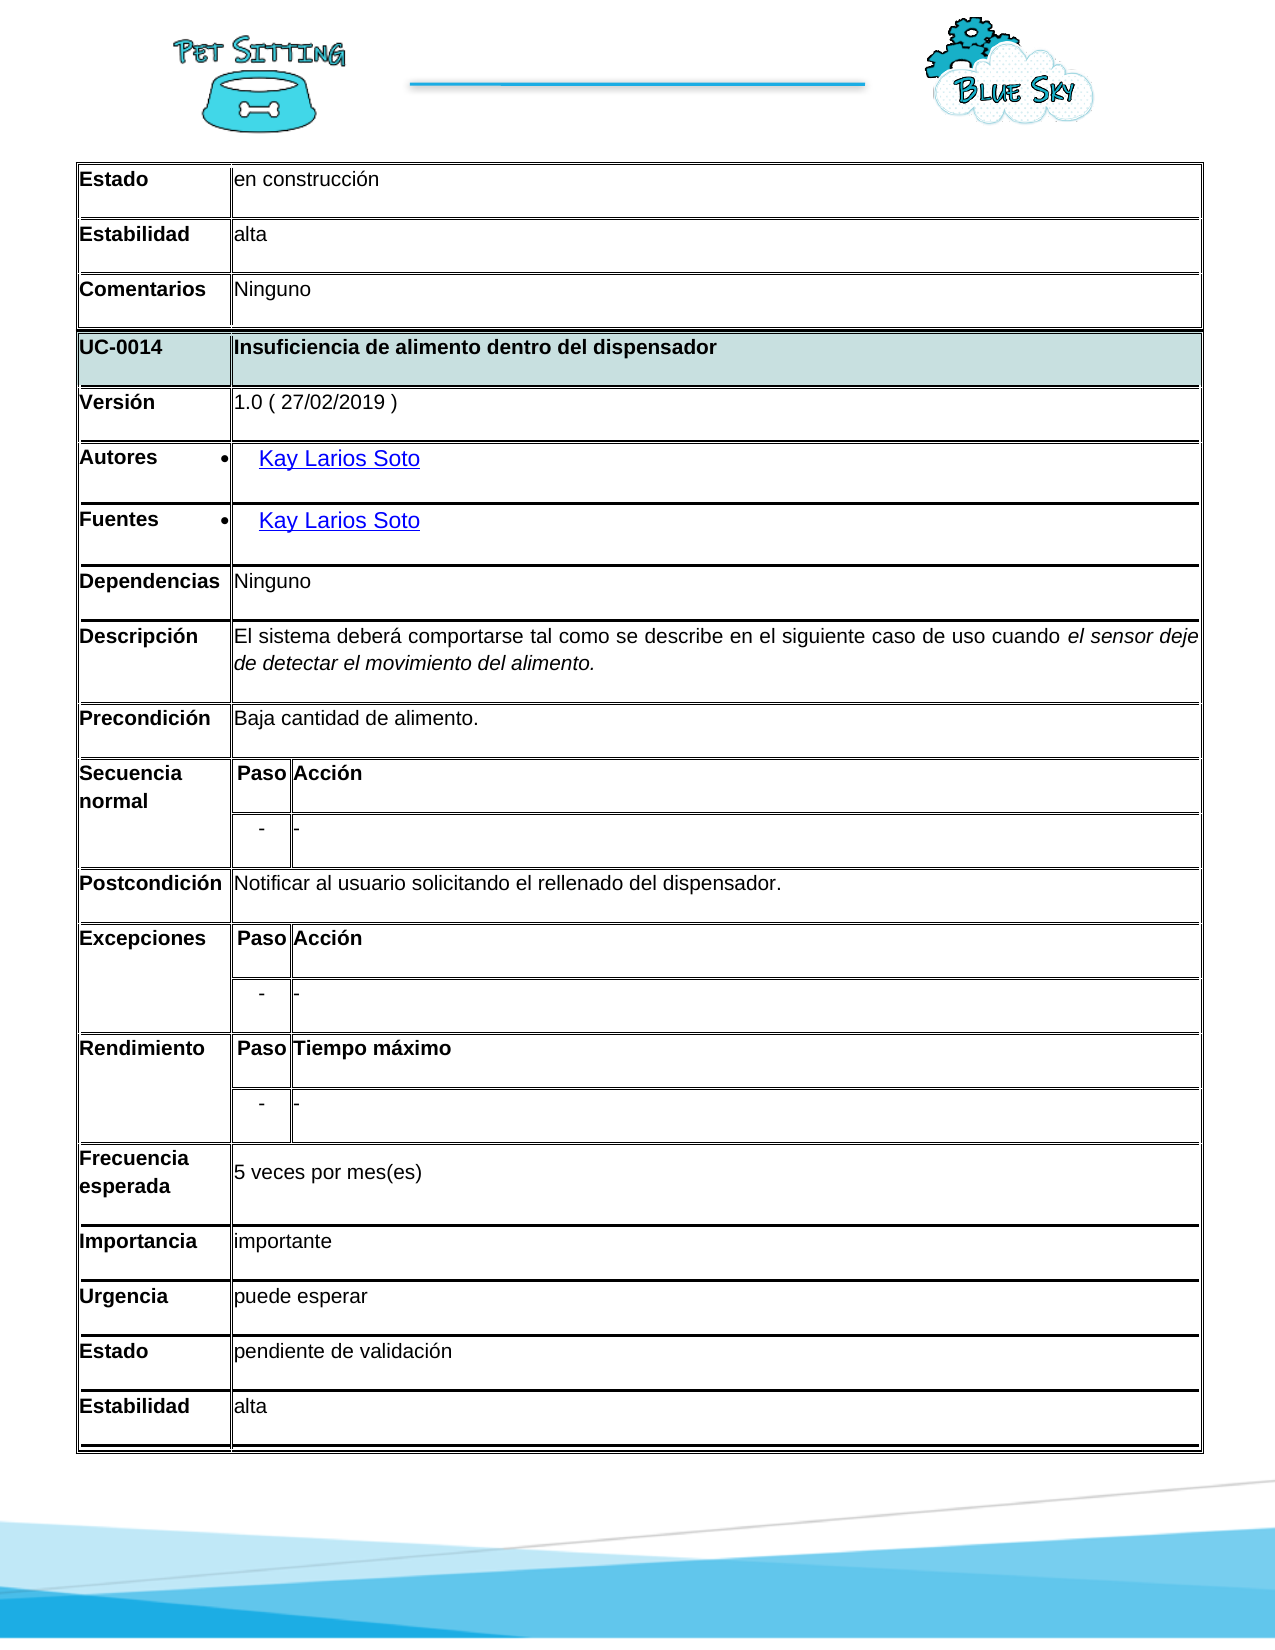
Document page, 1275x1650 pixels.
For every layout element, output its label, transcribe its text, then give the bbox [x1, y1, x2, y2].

table_cell Notificar al usuario solicitando el rellenado del dispensador. [233, 866, 1201, 921]
table_cell Comentarios [77, 272, 232, 327]
table_cell alta [233, 1389, 1201, 1444]
table_cell Frecuencia esperada [79, 1141, 230, 1224]
table_cell Estado [79, 1334, 230, 1389]
table_cell Baja cantidad de alimento. [233, 701, 1201, 756]
table_cell - [233, 815, 290, 866]
table_cell Paso [233, 760, 290, 811]
table_cell - [293, 976, 1201, 1031]
table_cell Estabilidad [77, 217, 232, 272]
picture [0, 1468, 1275, 1644]
table_cell Urgencia [79, 1279, 230, 1334]
table_cell Dependencias [79, 564, 230, 619]
table_cell Secuencia normal [79, 756, 230, 866]
table_cell puede esperar [233, 1279, 1201, 1334]
table_cell Acción [291, 756, 1201, 811]
table_cell Precondición [79, 701, 230, 756]
table_cell - [233, 980, 290, 1031]
table_cell Postcondición [79, 866, 230, 921]
table_cell Estabilidad [79, 1389, 230, 1444]
table_cell Rendimiento [79, 1031, 230, 1141]
table_cell Ninguno [233, 564, 1201, 619]
table_cell Ninguno [232, 272, 1202, 327]
table_cell en construcción [232, 165, 1201, 217]
table_cell Fuentes [79, 502, 230, 564]
table_cell - [293, 811, 1201, 866]
table_cell Excepciones [79, 921, 230, 1031]
picture [166, 24, 355, 140]
table_cell Estado [79, 165, 232, 217]
table_cell Versión [79, 385, 230, 440]
table_cell importante [233, 1224, 1201, 1279]
table_cell Importancia [79, 1224, 230, 1279]
table_header Insuficiencia de alimento dentro del dispensador [232, 334, 1201, 385]
picture [919, 17, 1099, 129]
table_cell 5 veces por mes(es) [233, 1141, 1201, 1224]
table_cell - [293, 1086, 1201, 1141]
table_cell Descripción [79, 619, 230, 701]
table_cell Paso [233, 925, 290, 976]
table_cell Kay Larios Soto [233, 440, 1201, 502]
table_cell - [233, 1090, 290, 1141]
table_cell pendiente de validación [233, 1334, 1201, 1389]
table_cell Autores [79, 440, 230, 502]
table_header UC-0014 [79, 334, 232, 385]
table_cell 1.0 ( 27/02/2019 ) [233, 385, 1201, 440]
table_cell Paso [233, 1035, 290, 1086]
table_cell Kay Larios Soto [233, 502, 1201, 564]
table_cell El sistema deberá comportarse tal como se describe en el siguiente caso de uso cuando el sensor deje de detectar el movimiento del alimento. [233, 619, 1201, 701]
table_cell Tiempo máximo [293, 1031, 1201, 1086]
table_cell Acción [291, 921, 1201, 976]
table_cell alta [232, 217, 1202, 272]
